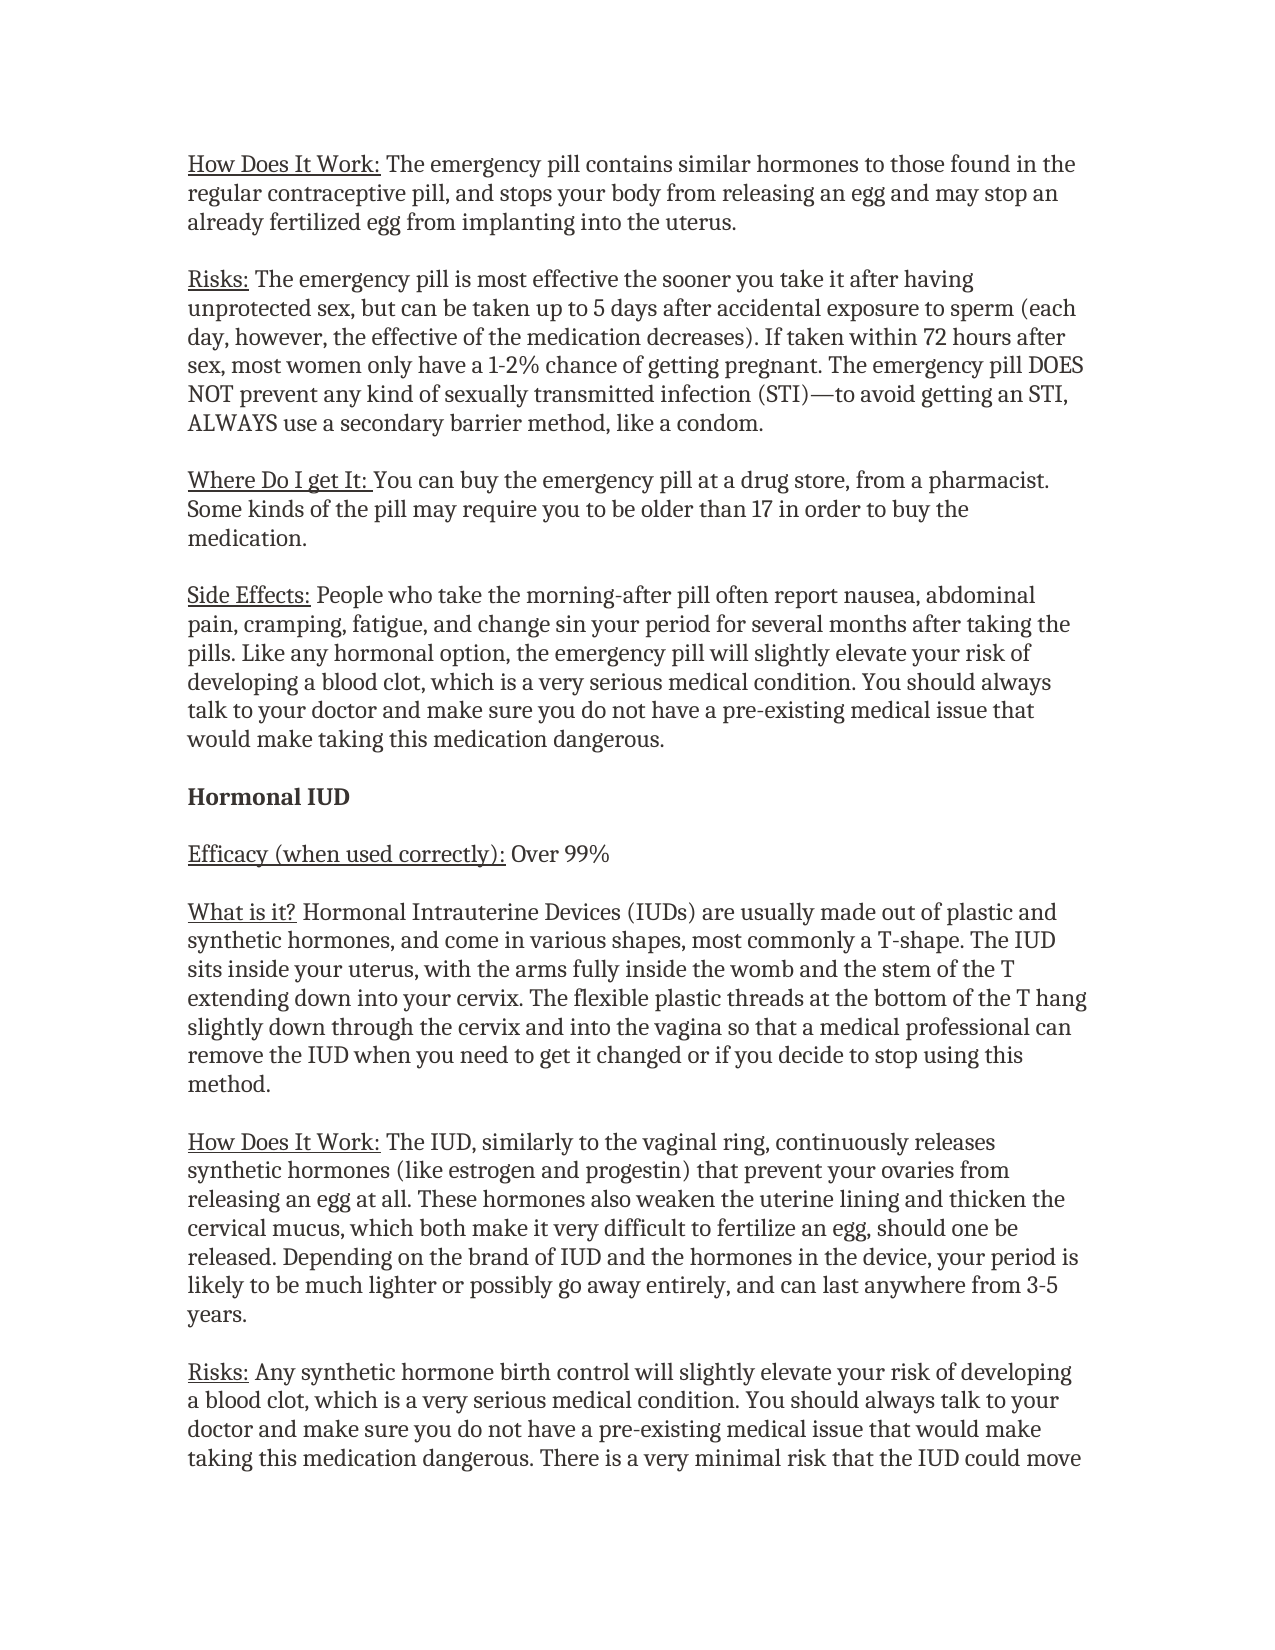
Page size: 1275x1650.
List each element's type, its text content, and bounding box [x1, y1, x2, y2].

text Where Do I get It: You can buy the emergency pill at a drug store, from a pharmacist. Some kinds of the pill may require you to be older than 17 in order to buy the medication. [187, 466, 1087, 552]
text Side Effects: People who take the morning-after pill often report nausea, abdominal pain, cramping, fatigue, and change sin your period for several months after taking the pills. Like any hormonal option, the emergency pill will slightly elevate your risk of developing a blood clot, which is a very serious medical condition. You should always talk to your doctor and make sure you do not have a pre-existing medical issue that would make taking this medication dangerous. [187, 581, 1087, 754]
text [187, 1357, 1087, 1472]
text How Does It Work: The IUD, similarly to the vaginal ring, continuously releases synthetic hormones (like estrogen and progestin) that prevent your ovaries from releasing an egg at all. These hormones also weaken the uterine lining and thicken the cervical mucus, which both make it very difficult to fertilize an egg, should one be released. Depending on the brand of IUD and the hormones in the device, your period is likely to be much lighter or possibly go away entirely, and can last anywhere from 3-5 years. [187, 1127, 1087, 1329]
text Risks: The emergency pill is most effective the sooner you take it after having unprotected sex, but can be taken up to 5 days after accidental exposure to sperm (each day, however, the effective of the medication decreases). If taken within 72 hours after sex, most women only have a 1-2% chance of getting pregnant. The emergency pill DOES NOT prevent any kind of sexually transmitted infection (STI)—to avoid getting an STI, ALWAYS use a secondary barrier method, like a condom. [187, 265, 1087, 437]
text Efficacy (when used correctly): Over 99% [187, 840, 1087, 869]
text What is it? Hormonal Intrauterine Devices (IUDs) are usually made out of plastic and synthetic hormones, and come in various shapes, most commonly a T-shape. The IUD sits inside your uterus, with the arms fully inside the womb and the stem of the T extending down into your cervix. The flexible plastic threads at the bottom of the T hang slightly down through the cervix and into the vagina so that a medical professional can remove the IUD when you need to get it changed or if you decide to stop using this method. [187, 897, 1087, 1099]
text Hormonal IUD [187, 782, 1087, 811]
text How Does It Work: The emergency pill contains similar hormones to those found in the regular contraceptive pill, and stops your body from releasing an egg and may stop an already fertilized egg from implanting into the uterus. [187, 150, 1087, 236]
